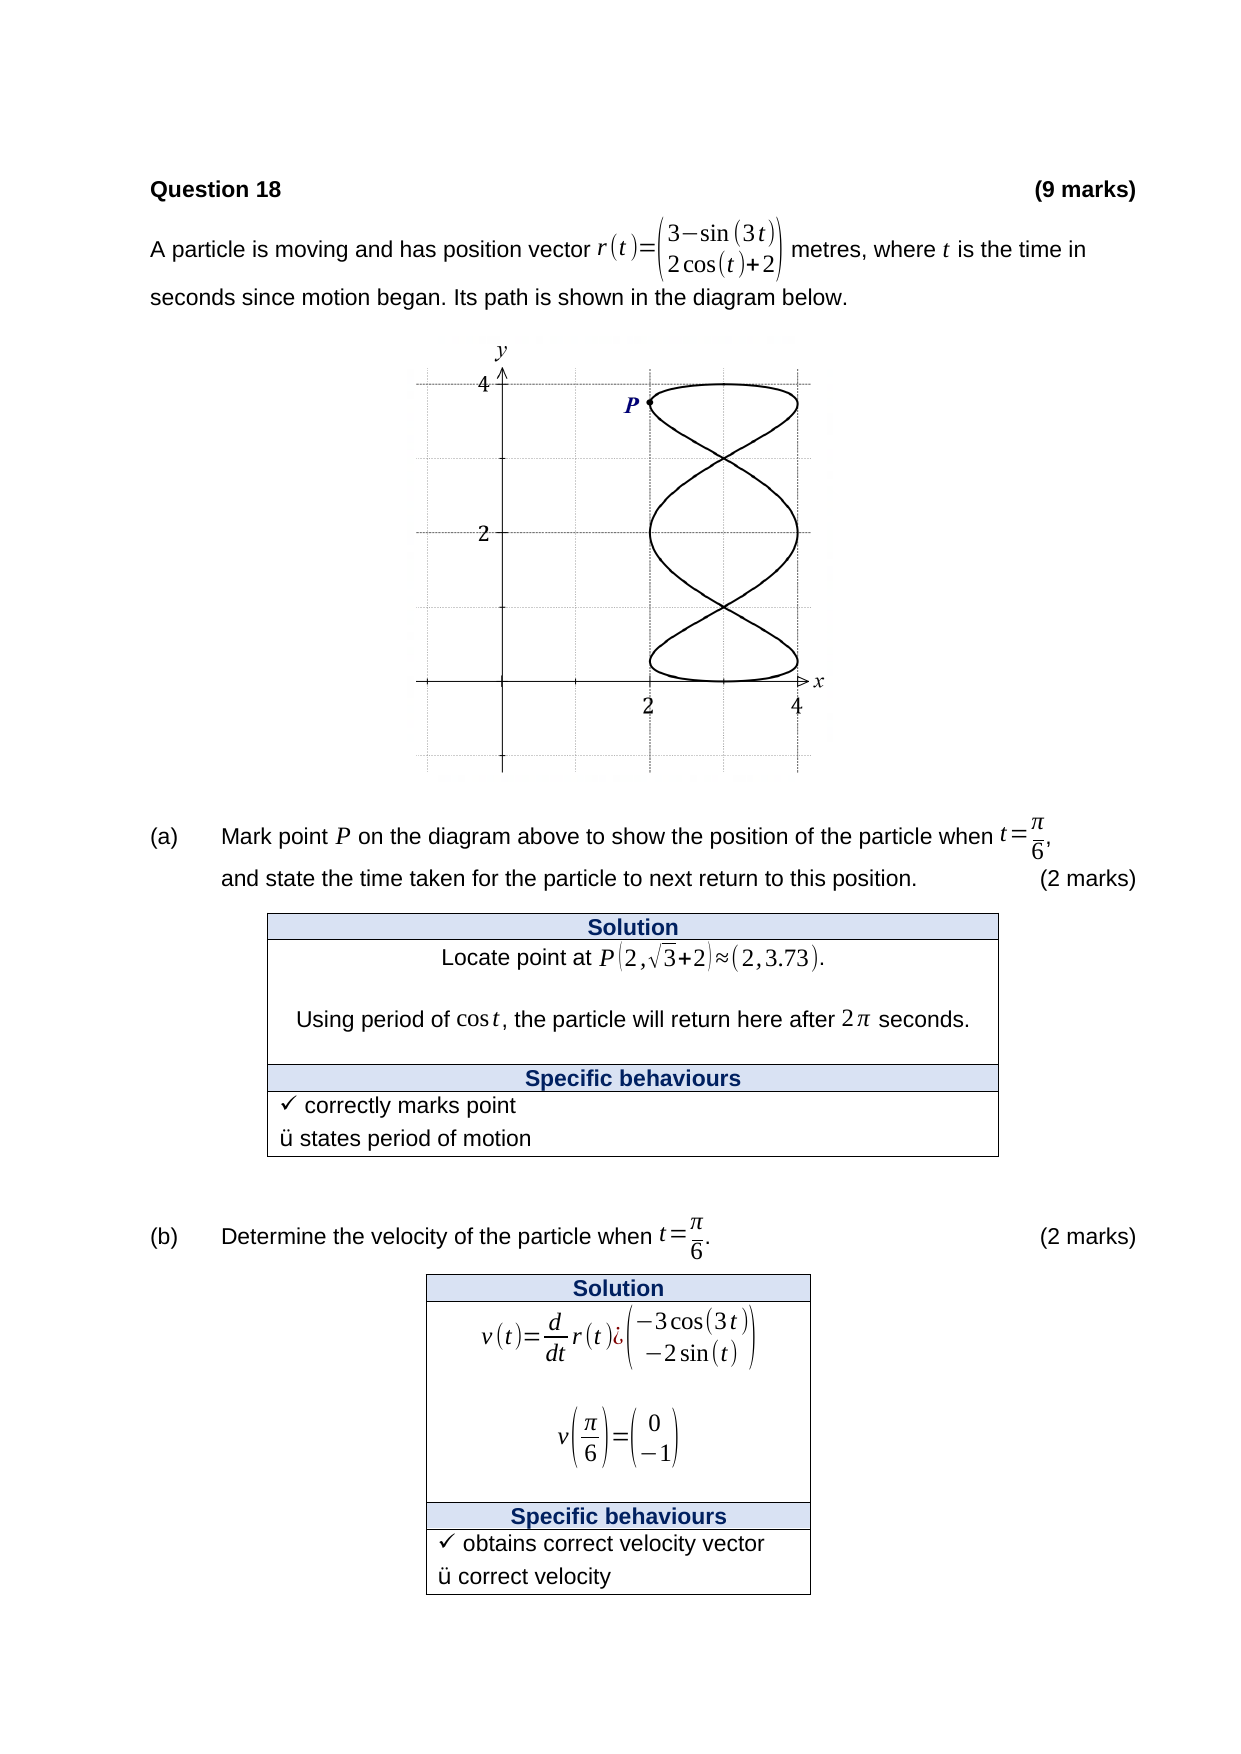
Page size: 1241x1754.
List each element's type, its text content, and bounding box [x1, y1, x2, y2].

text Question 18 (9 marks) [150, 176, 1090, 203]
text A particle is moving and has position vector metres, where is the time in seconds since motion began. Its path is shown in the diagram below. [150, 215, 1090, 310]
picture [406, 336, 834, 782]
text (b) Determine the velocity of the particle when . (2 marks) [150, 1208, 1090, 1265]
text (a) Mark point on the diagram above to show the position of the particle when , and state the time taken for the particle to next return to this position. (2 marks) [150, 808, 1090, 891]
